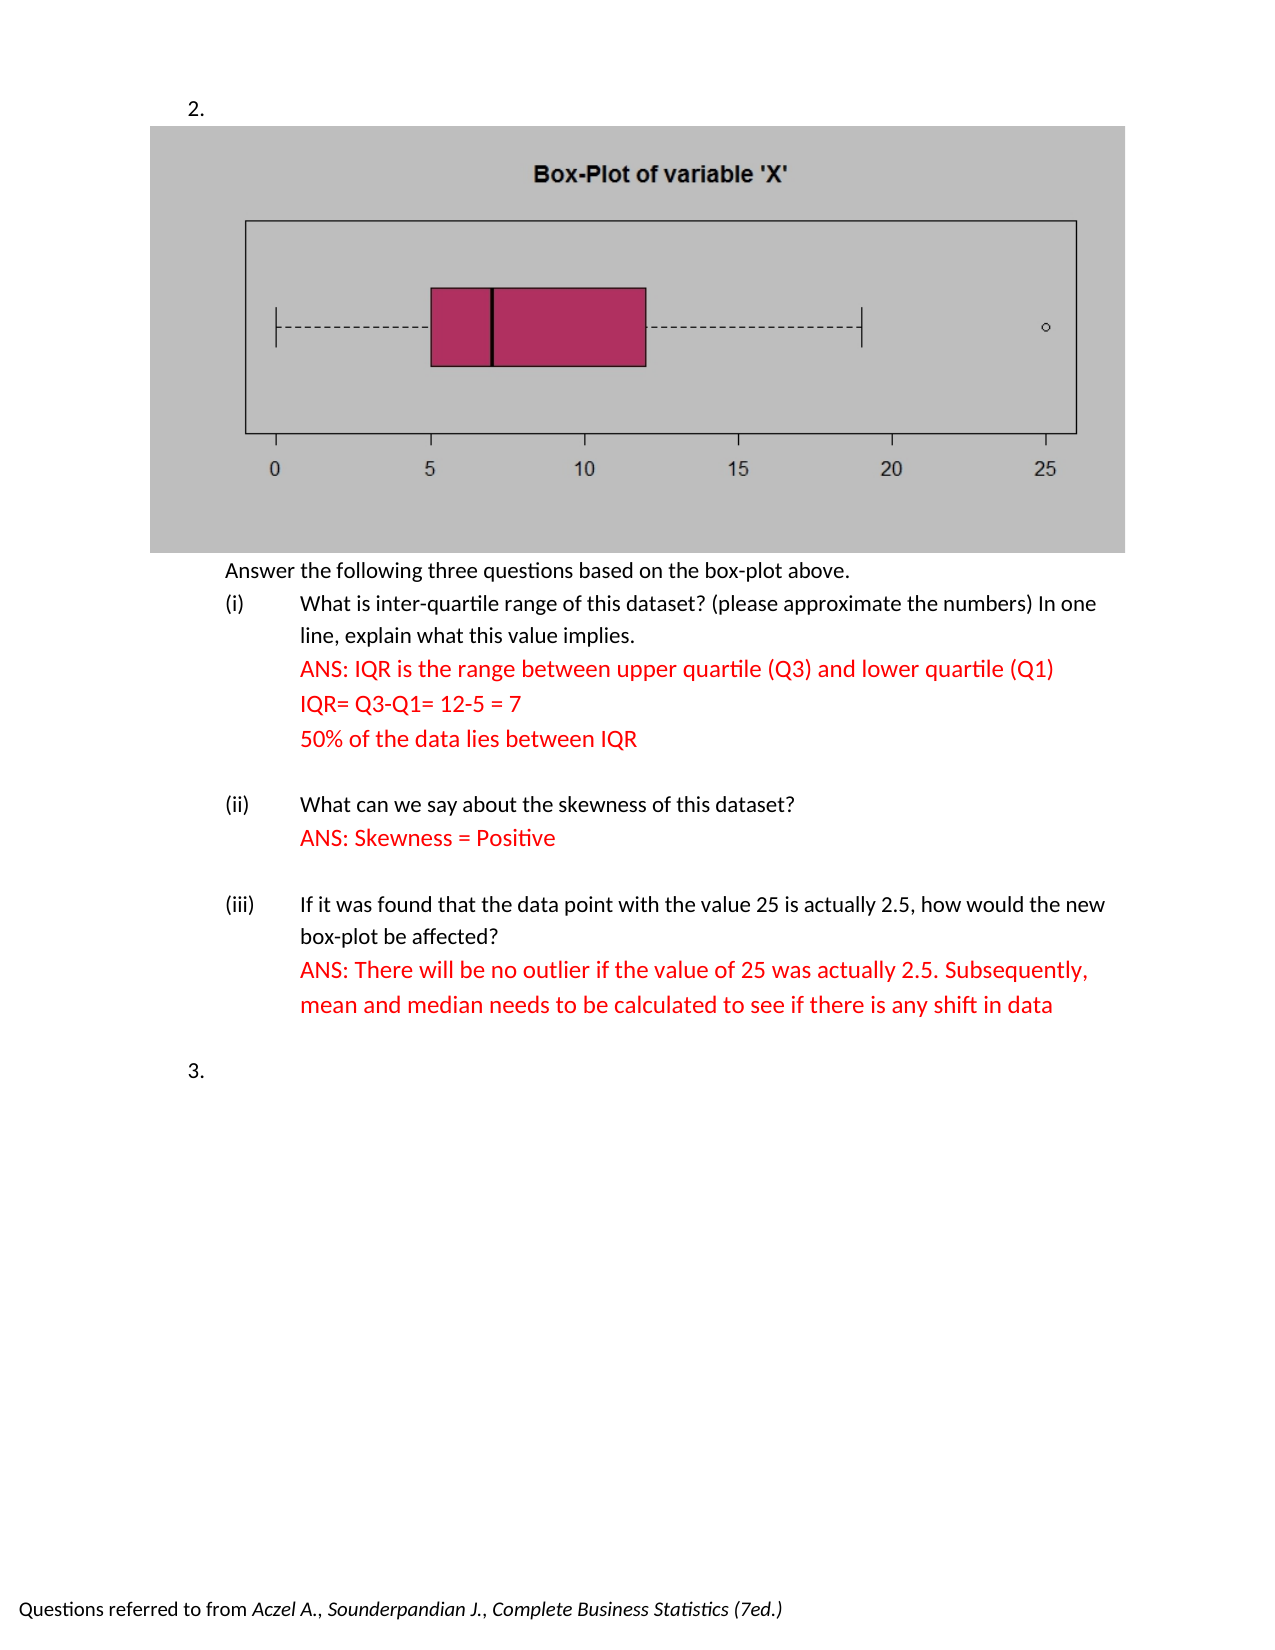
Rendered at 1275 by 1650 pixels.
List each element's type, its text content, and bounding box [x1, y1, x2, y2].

list ANS: There will be no outlier if the value of 25 was actually 2.5. Subsequently, mean and median needs to be calculated to see if there is any shift in data [300, 954, 1125, 1020]
list ANS: Skewness = Positive [300, 823, 1125, 853]
list What is inter-quartile range of this dataset? (please approximate the numbers) In one line, explain what this value implies. [225, 589, 1125, 649]
picture [150, 126, 1125, 553]
list Answer the following three questions based on the box-plot above. [225, 557, 1125, 585]
list If it was found that the data point with the value 25 is actually 2.5, how would the new box-plot be affected? [225, 890, 1125, 950]
list What can we say about the skewness of this dataset? [225, 790, 1125, 818]
list ANS: IQR is the range between upper quartile (Q3) and lower quartile (Q1) [300, 653, 1125, 684]
list 50% of the data lies between IQR [300, 723, 1125, 754]
list IQR= Q3-Q1= 12-5 = 7 [300, 688, 1125, 719]
